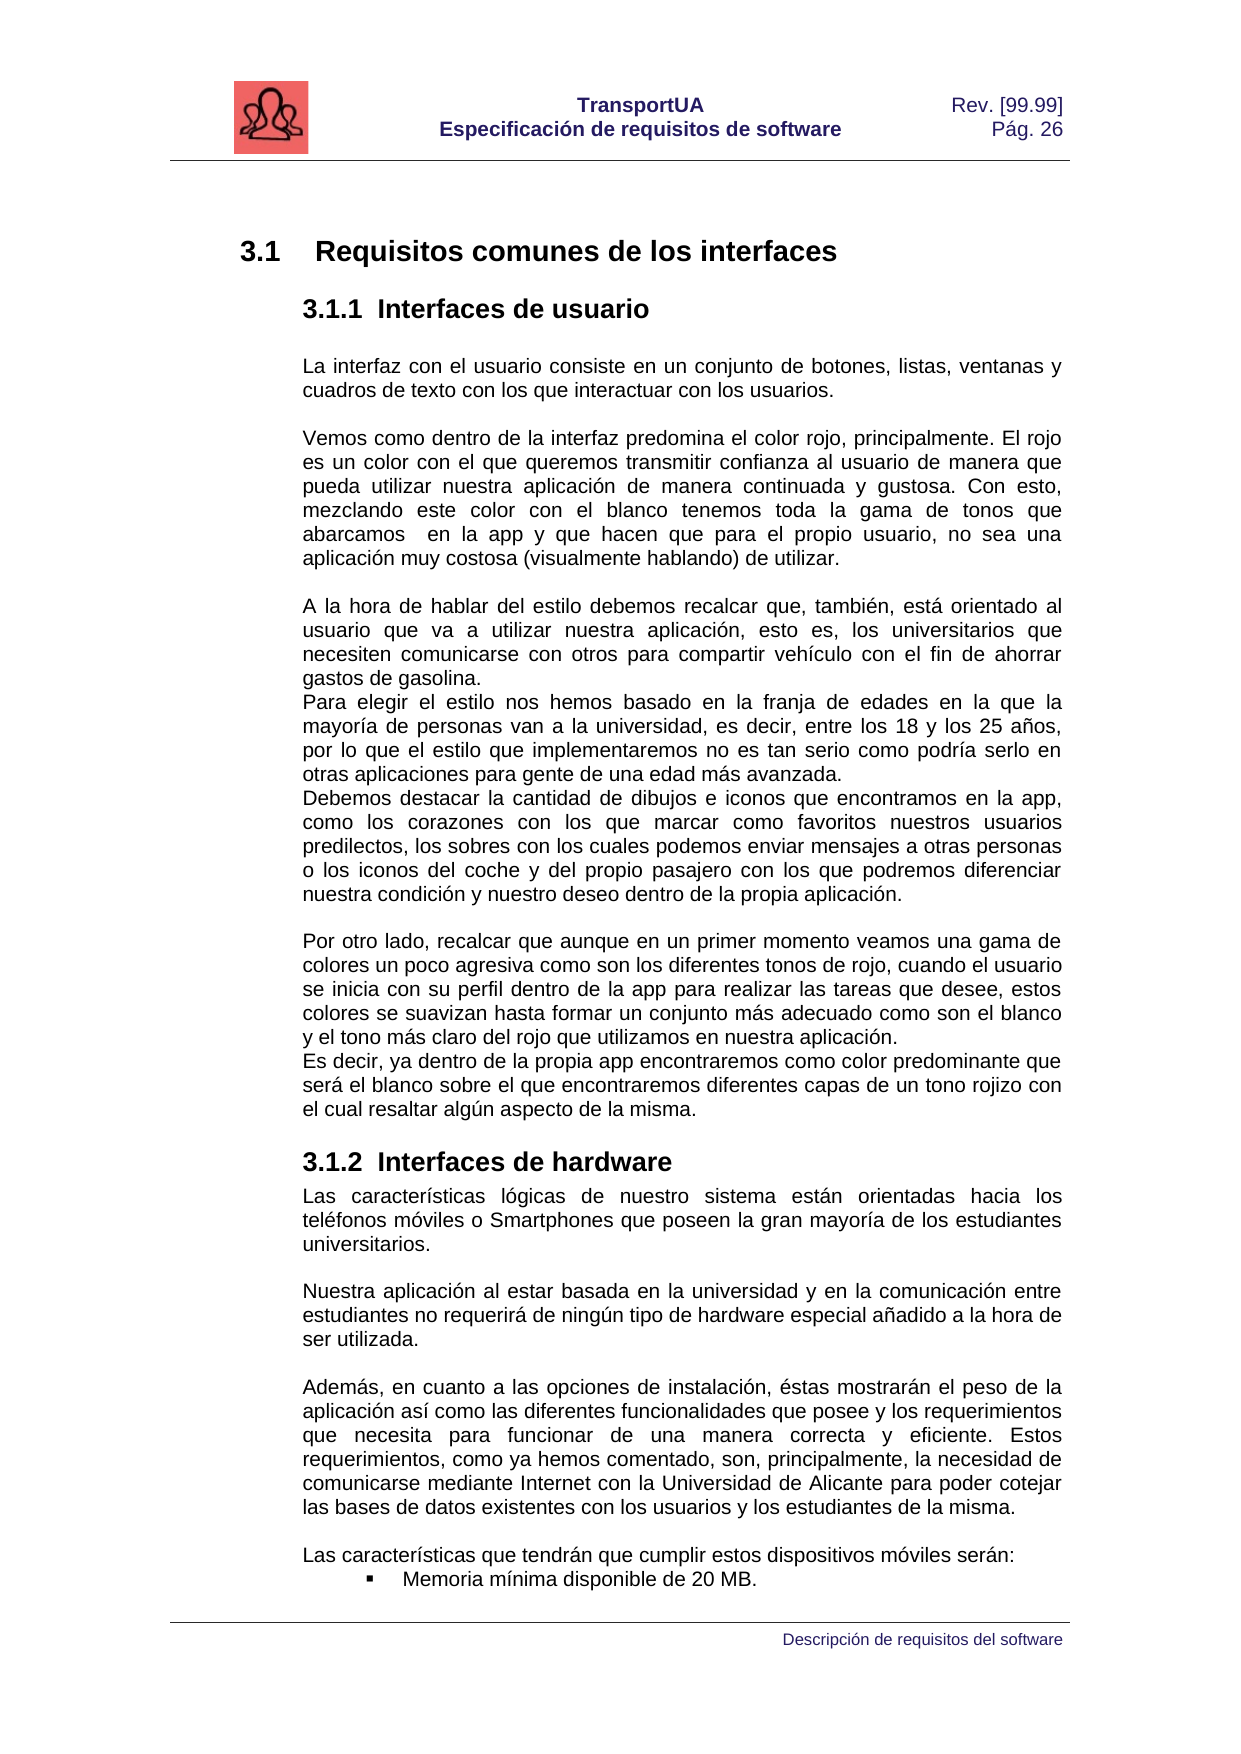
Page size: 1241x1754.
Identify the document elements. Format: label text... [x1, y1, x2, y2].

subtitle Interfaces de usuario [302, 293, 1063, 324]
text Por otro lado, recalcar que aunque en un primer momento veamos una gama de colores un poco agresiva como son los diferentes tonos de rojo, cuando el usuario se inicia con su perfil dentro de la app para realizar las tareas que desee, estos colores se suavizan hasta formar un conjunto más adecuado como son el blanco y el tono más claro del rojo que utilizamos en nuestra aplicación. [302, 929, 1063, 1049]
subtitle Interfaces de hardware [302, 1146, 1063, 1177]
text Además, en cuanto a las opciones de instalación, éstas mostrarán el peso de la aplicación así como las diferentes funcionalidades que posee y los requerimientos que necesita para funcionar de una manera correcta y eficiente. Estos requerimientos, como ya hemos comentado, son, principalmente, la necesidad de comunicarse mediante Internet con la Universidad de Alicante para poder cotejar las bases de datos existentes con los usuarios y los estudiantes de la misma. [302, 1375, 1063, 1519]
text Nuestra aplicación al estar basada en la universidad y en la comunicación entre estudiantes no requerirá de ningún tipo de hardware especial añadido a la hora de ser utilizada. [302, 1279, 1063, 1351]
text Es decir, ya dentro de la propia app encontraremos como color predominante que será el blanco sobre el que encontraremos diferentes capas de un tono rojizo con el cual resaltar algún aspecto de la misma. [302, 1049, 1063, 1121]
text Vemos como dentro de la interfaz predomina el color rojo, principalmente. El rojo es un color con el que queremos transmitir confianza al usuario de manera que pueda utilizar nuestra aplicación de manera continuada y gustosa. Con esto, mezclando este color con el blanco tenemos toda la gama de tonos que abarcamos en la app y que hacen que para el propio usuario, no sea una aplicación muy costosa (visualmente hablando) de utilizar. [302, 426, 1063, 570]
text Para elegir el estilo nos hemos basado en la franja de edades en la que la mayoría de personas van a la universidad, es decir, entre los 18 y los 25 años, por lo que el estilo que implementaremos no es tan serio como podría serlo en otras aplicaciones para gente de una edad más avanzada. [302, 690, 1063, 786]
text Debemos destacar la cantidad de dibujos e iconos que encontramos en la app, como los corazones con los que marcar como favoritos nuestros usuarios predilectos, los sobres con los cuales podemos enviar mensajes a otras personas o los iconos del coche y del propio pasajero con los que podremos diferenciar nuestra condición y nuestro deseo dentro de la propia aplicación. [302, 786, 1063, 905]
list Memoria mínima disponible de 20 MB. [365, 1567, 1063, 1591]
text A la hora de hablar del estilo debemos recalcar que, también, está orientado al usuario que va a utilizar nuestra aplicación, esto es, los universitarios que necesiten comunicarse con otros para compartir vehículo con el fin de ahorrar gastos de gasolina. [302, 594, 1063, 690]
picture [234, 81, 309, 154]
text Las características que tendrán que cumplir estos dispositivos móviles serán: [302, 1543, 1063, 1567]
text Las características lógicas de nuestro sistema están orientadas hacia los teléfonos móviles o Smartphones que poseen la gran mayoría de los estudiantes universitarios. [302, 1183, 1063, 1255]
subtitle Requisitos comunes de los interfaces [240, 234, 1063, 268]
text La interfaz con el usuario consiste en un conjunto de botones, listas, ventanas y cuadros de texto con los que interactuar con los usuarios. [302, 354, 1063, 402]
